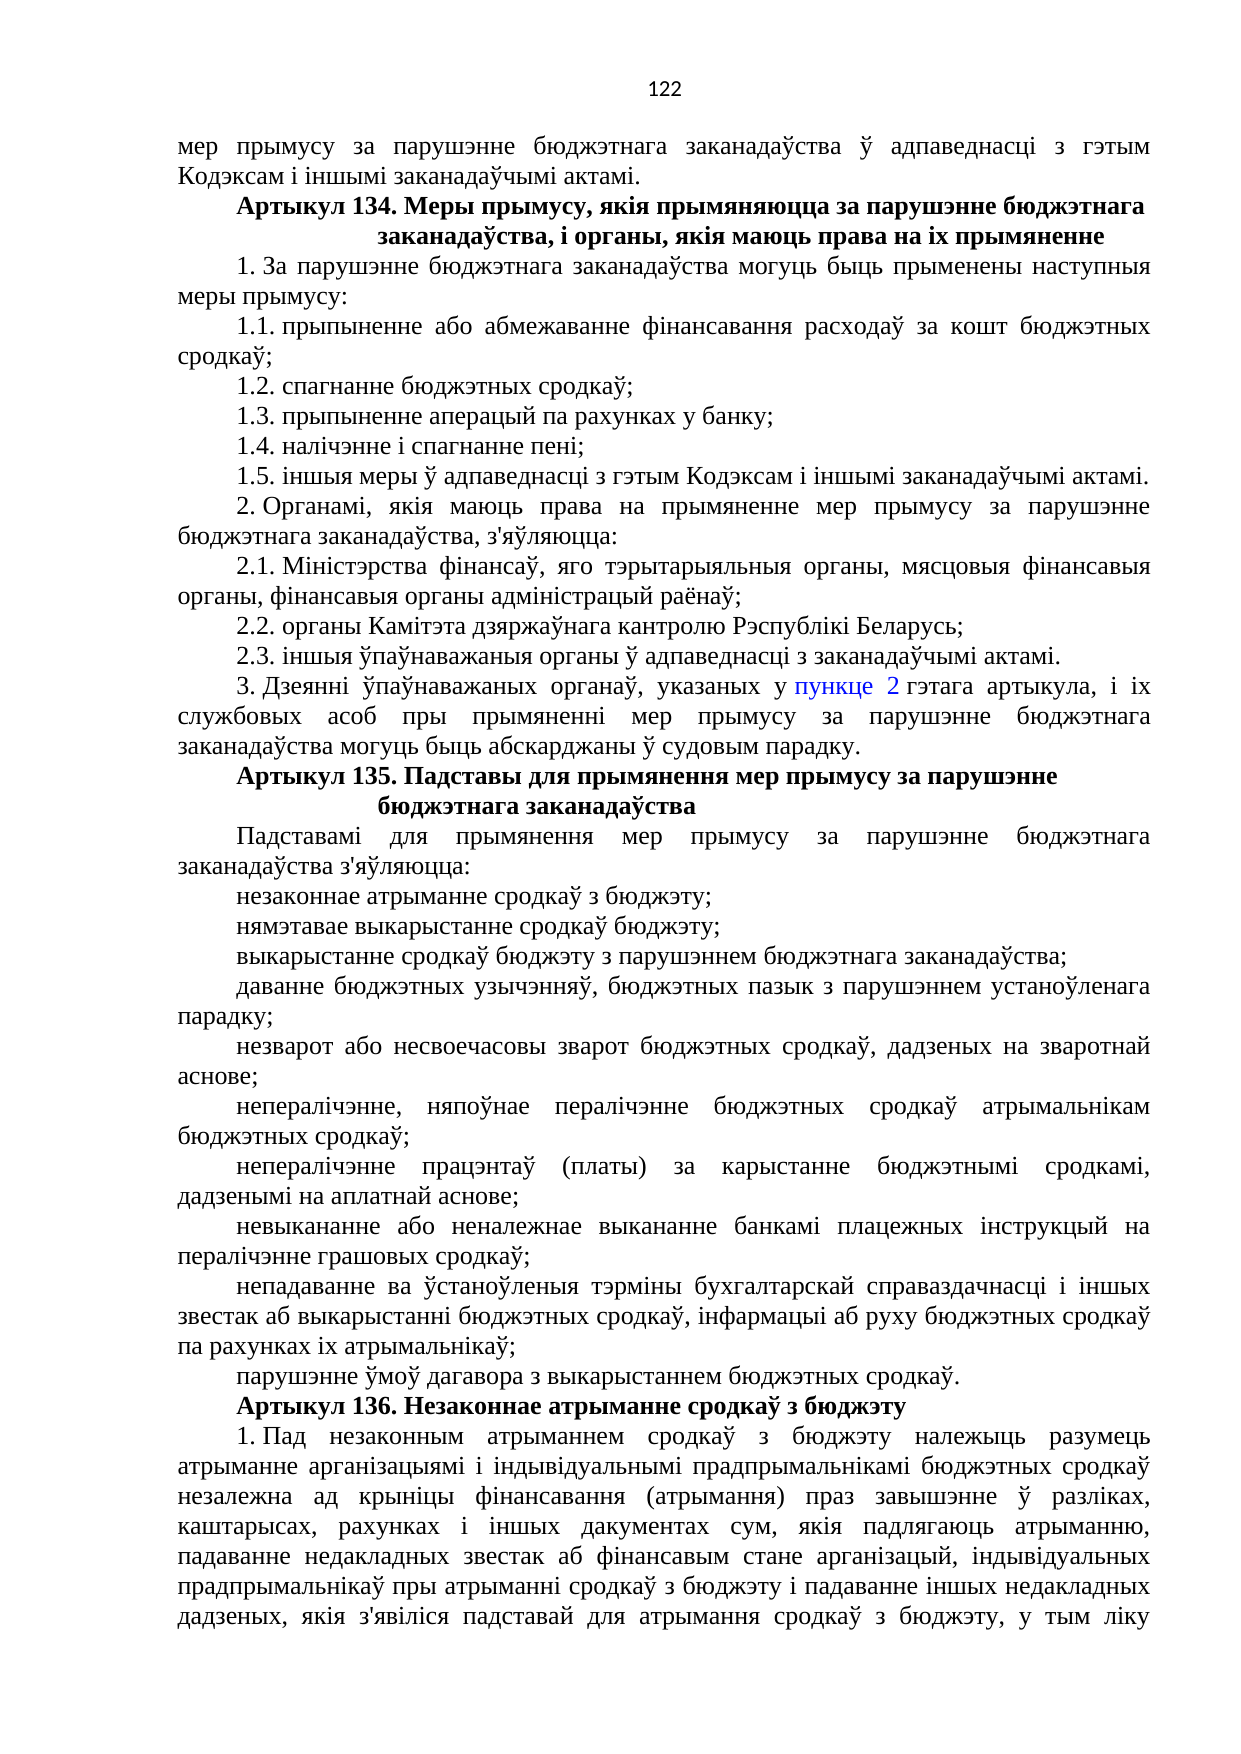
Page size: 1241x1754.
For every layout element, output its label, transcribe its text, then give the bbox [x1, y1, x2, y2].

text 2.2. органы Камітэта дзяржаўнага кантролю Рэспублікі Беларусь; [177, 610, 1152, 640]
text 3. Дзеянні ўпаўнаважаных органаў, указаных у пункце 2 гэтага артыкула, і іх службовых асоб пры прымяненні мер прымусу за парушэнне бюджэтнага заканадаўства могуць быць абскарджаны ў судовым парадку. [177, 670, 1152, 760]
text непералічэнне, няпоўнае пералічэнне бюджэтных сродкаў атрымальнікам бюджэтных сродкаў; [177, 1090, 1152, 1150]
text незаконнае атрыманне сродкаў з бюджэту; [177, 880, 1152, 910]
text выкарыстанне сродкаў бюджэту з парушэннем бюджэтнага заканадаўства; [177, 940, 1152, 970]
text 1.5. іншыя меры ў адпаведнасці з гэтым Кодэксам і іншымі заканадаўчымі актамі. [177, 460, 1152, 490]
text 2. Органамі, якія маюць права на прымяненне мер прымусу за парушэнне бюджэтнага заканадаўства, з'яўляюцца: [177, 490, 1152, 550]
text 1.3. прыпыненне аперацый па рахунках у банку; [177, 400, 1152, 430]
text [177, 130, 1152, 190]
text даванне бюджэтных узычэнняў, бюджэтных пазык з парушэннем устаноўленага парадку; [177, 970, 1152, 1030]
text 1.2. спагнанне бюджэтных сродкаў; [177, 370, 1152, 400]
text нямэтавае выкарыстанне сродкаў бюджэту; [177, 910, 1152, 940]
text 2.1. Міністэрства фінансаў, яго тэрытарыяльныя органы, мясцовыя фінансавыя органы, фінансавыя органы адміністрацый раёнаў; [177, 550, 1152, 610]
text 1.1. прыпыненне або абмежаванне фінансавання расходаў за кошт бюджэтных сродкаў; [177, 310, 1152, 370]
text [177, 1420, 1152, 1630]
text Артыкул 135. Падставы для прымянення мер прымусу за парушэнне бюджэтнага заканадаўства [236, 760, 1152, 820]
text Артыкул 136. Незаконнае атрыманне сродкаў з бюджэту [236, 1390, 1152, 1420]
text Артыкул 134. Меры прымусу, якія прымяняюцца за парушэнне бюджэтнага заканадаўства, і органы, якія маюць права на іх прымяненне [236, 190, 1152, 250]
text непадаванне ва ўстаноўленыя тэрміны бухгалтарскай справаздачнасці і іншых звестак аб выкарыстанні бюджэтных сродкаў, інфармацыі аб руху бюджэтных сродкаў па рахунках іх атрымальнікаў; [177, 1270, 1152, 1360]
text парушэнне ўмоў дагавора з выкарыстаннем бюджэтных сродкаў. [177, 1360, 1152, 1390]
text невыкананне або неналежнае выкананне банкамі плацежных інструкцый на пералічэнне грашовых сродкаў; [177, 1210, 1152, 1270]
text незварот або несвоечасовы зварот бюджэтных сродкаў, дадзеных на зваротнай аснове; [177, 1030, 1152, 1090]
text 1. За парушэнне бюджэтнага заканадаўства могуць быць прыменены наступныя меры прымусу: [177, 250, 1152, 310]
text 1.4. налічэнне і спагнанне пені; [177, 430, 1152, 460]
text Падставамі для прымянення мер прымусу за парушэнне бюджэтнага заканадаўства з'яўляюцца: [177, 820, 1152, 880]
text 2.3. іншыя ўпаўнаважаныя органы ў адпаведнасці з заканадаўчымі актамі. [177, 640, 1152, 670]
text непералічэнне працэнтаў (платы) за карыстанне бюджэтнымі сродкамі, дадзенымі на аплатнай аснове; [177, 1150, 1152, 1210]
